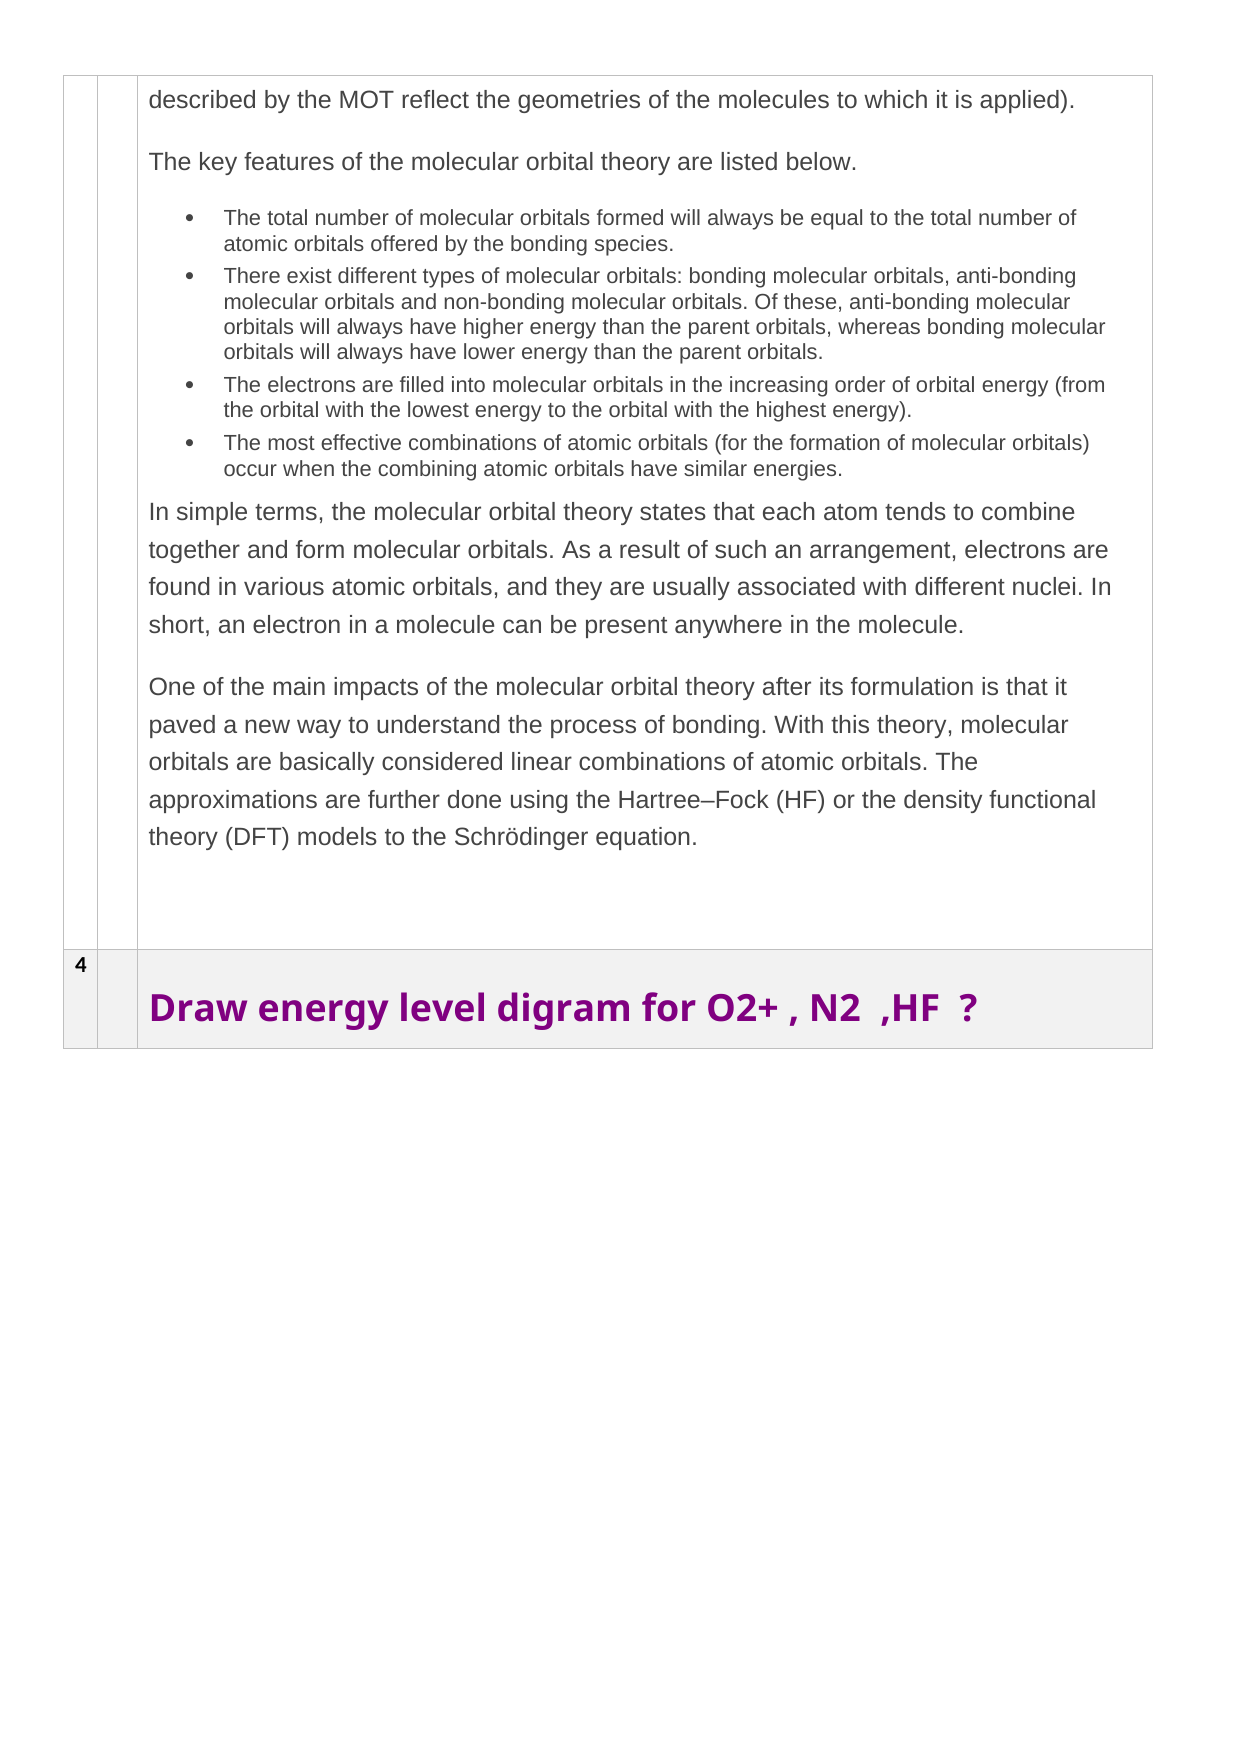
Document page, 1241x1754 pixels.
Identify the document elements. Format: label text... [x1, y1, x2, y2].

table_cell [98, 76, 137, 949]
table_cell [64, 76, 97, 949]
table_cell 4 [64, 950, 97, 1048]
table_cell [98, 950, 137, 1048]
table_cell Draw energy level digram for O2+ , N2 ,HF ? [138, 950, 1152, 1048]
